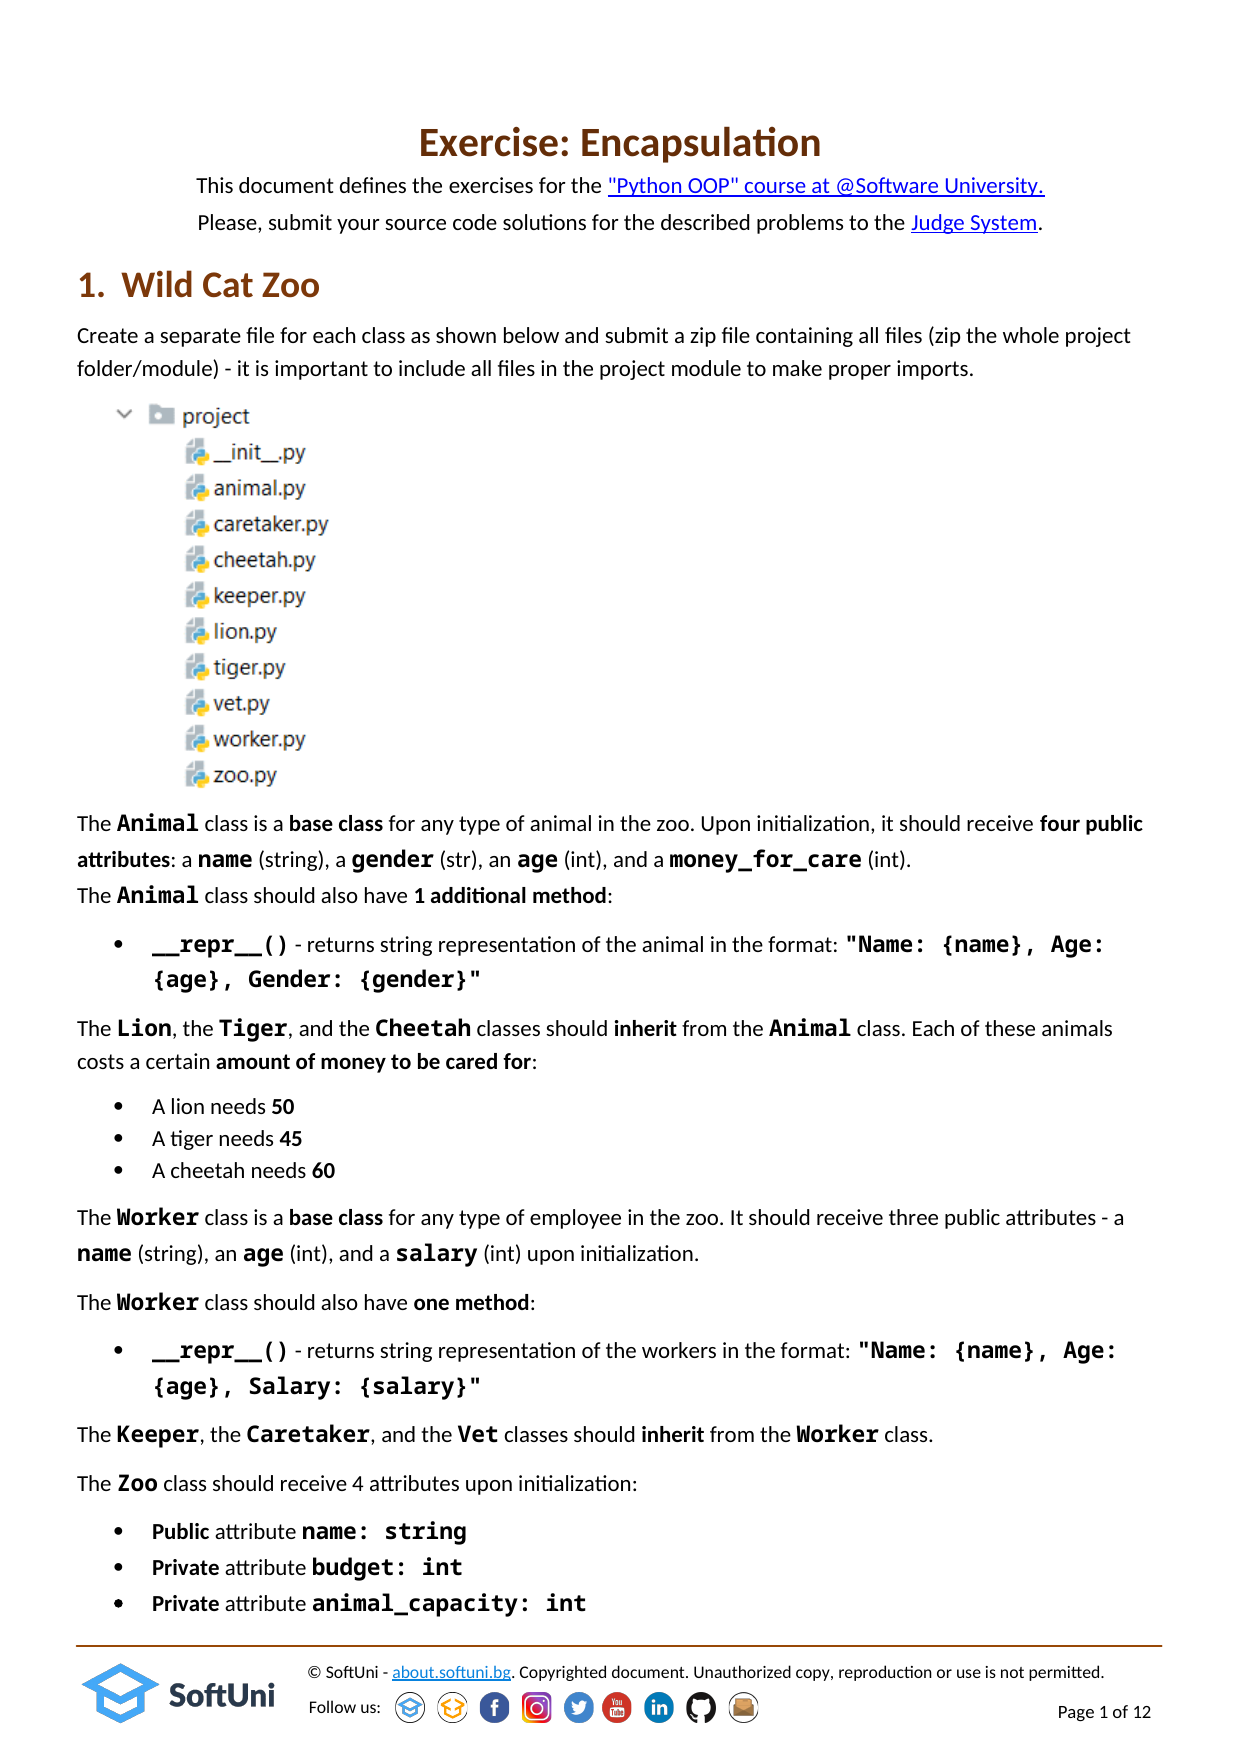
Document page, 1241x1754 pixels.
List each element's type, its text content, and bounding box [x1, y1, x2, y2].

list A lion needs 50 [114, 1092, 1163, 1120]
subtitle Wild Cat Zoo [77, 261, 1163, 306]
list __repr__() - returns string representation of the workers in the format: "Name: {name}, Age: {age}, Salary: {salary}" [114, 1334, 1163, 1401]
text Create a separate file for each class as shown below and submit a zip file containing all files (zip the whole project folder/module) - it is important to include all files in the project module to make proper imports. [77, 322, 1163, 382]
picture [602, 1692, 632, 1723]
text The Animal class is a base class for any type of animal in the zoo. Upon initialization, it should receive four public attributes: a name (string), a gender (str), an age (int), and a money_for_care (int). The Animal class should also have 1 additional method: [77, 807, 1163, 910]
list Private attribute animal_capacity: int [114, 1587, 1163, 1618]
list Public attribute name: string [114, 1515, 1163, 1546]
text The Worker class should also have one method: [77, 1285, 1163, 1317]
picture [75, 1658, 281, 1729]
picture [479, 1692, 510, 1723]
picture [76, 398, 439, 791]
list Private attribute budget: int [114, 1551, 1163, 1582]
list A tiger needs 45 [114, 1124, 1163, 1152]
picture [686, 1692, 716, 1723]
picture [437, 1692, 468, 1723]
picture [395, 1692, 425, 1723]
picture [522, 1692, 552, 1723]
text The Zoo class should receive 4 attributes upon initialization: [77, 1467, 1163, 1498]
subtitle Exercise: Encapsulation [77, 116, 1163, 167]
picture [665, 1692, 674, 1701]
text The Worker class is a base class for any type of employee in the zoo. It should receive three public attributes - a name (string), an age (int), and a salary (int) upon initialization. [77, 1201, 1163, 1268]
picture [658, 1705, 667, 1714]
picture [728, 1692, 759, 1723]
list A cheetah needs 60 [114, 1156, 1163, 1184]
text The Keeper, the Caretaker, and the Vet classes should inherit from the Worker class. [77, 1418, 1163, 1449]
text The Lion, the Tiger, and the Cheetah classes should inherit from the Animal class. Each of these animals costs a certain amount of money to be cared for: [77, 1012, 1163, 1075]
text Please, submit your source code solutions for the described problems to the Judge System. [77, 208, 1163, 236]
text This document defines the exercises for the "Python OOP" course at @Software University. [77, 171, 1163, 199]
picture [564, 1692, 594, 1723]
picture [644, 1714, 653, 1723]
picture [644, 1692, 653, 1701]
picture [665, 1714, 674, 1723]
list __repr__() - returns string representation of the animal in the format: "Name: {name}, Age: {age}, Gender: {gender}" [114, 927, 1163, 995]
